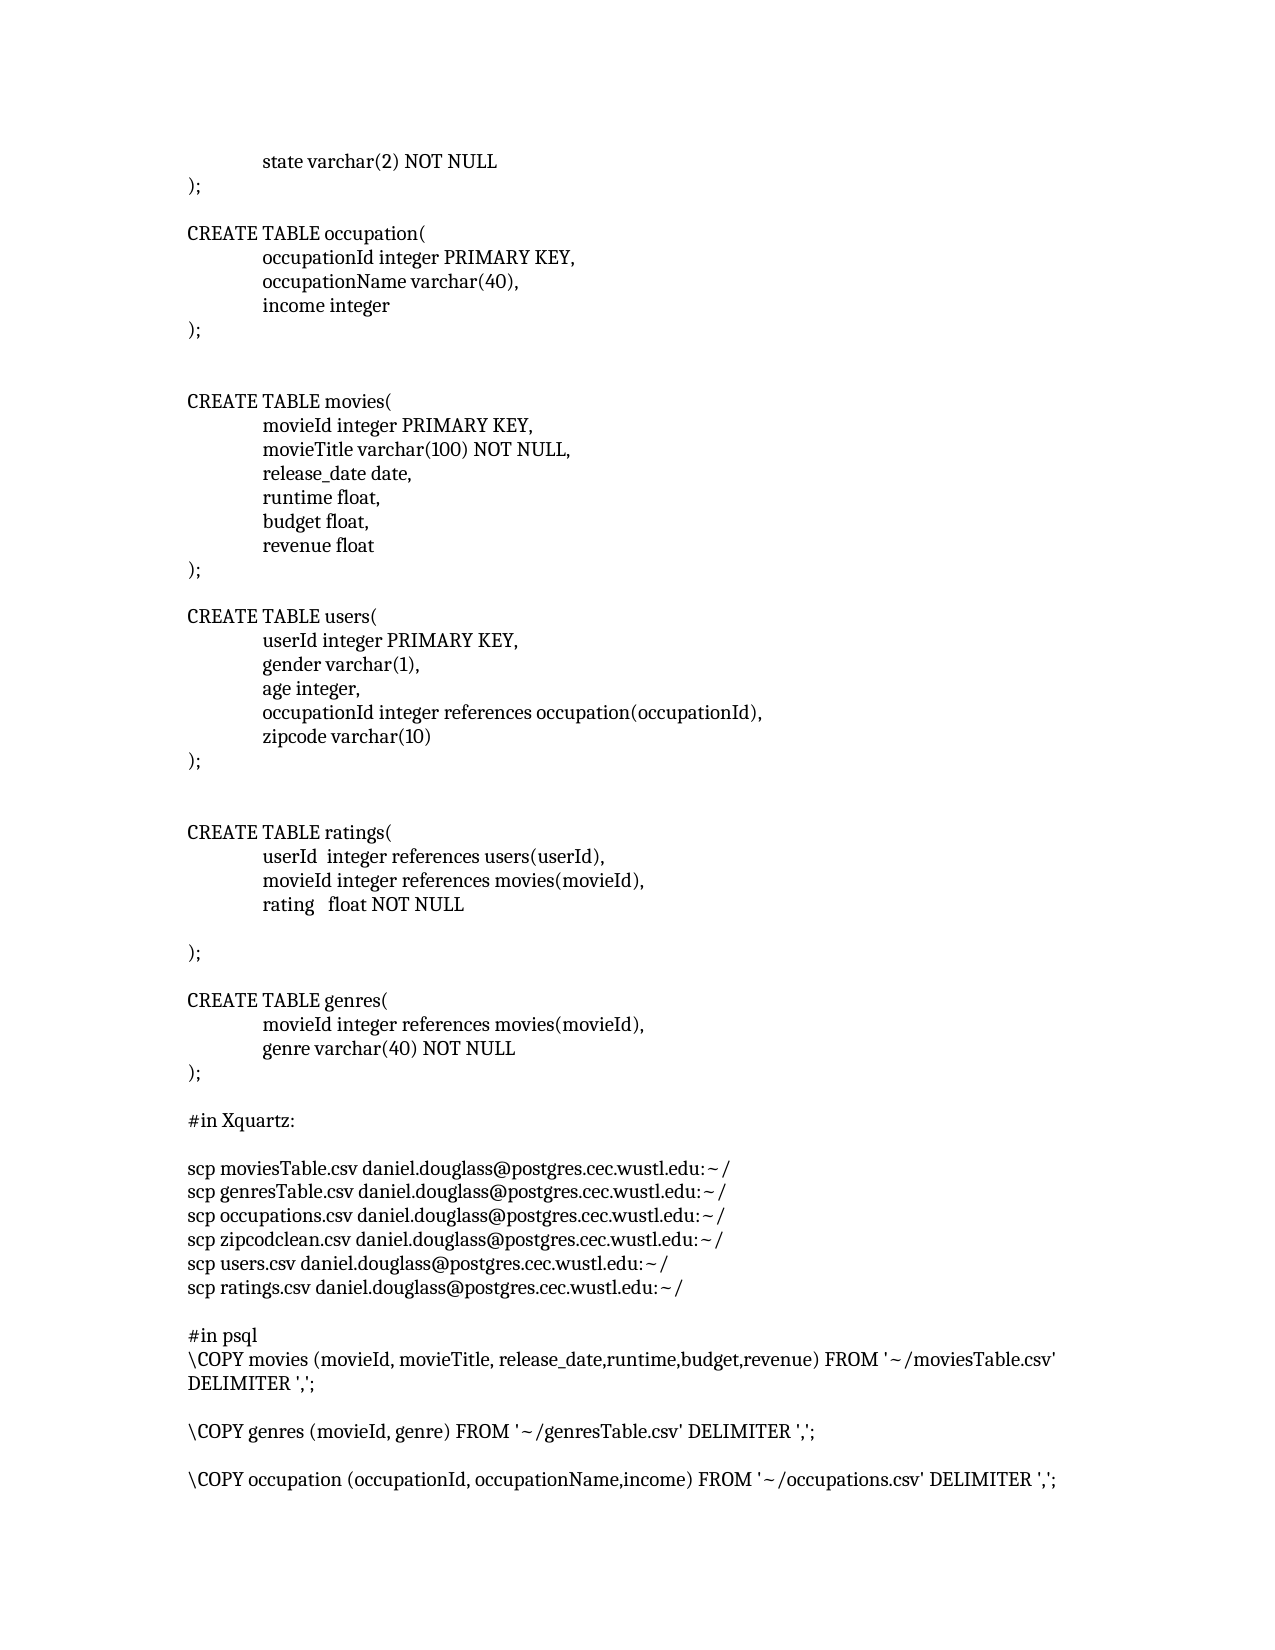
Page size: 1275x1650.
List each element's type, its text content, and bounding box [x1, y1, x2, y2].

text scp zipcodclean.csv daniel.douglass@postgres.cec.wustl.edu:~/ [187, 1228, 1087, 1252]
text CREATE TABLE movies( [187, 389, 1087, 413]
text ); [187, 174, 1087, 198]
text userId integer references users(userId), [187, 845, 1087, 869]
text zipcode varchar(10) [187, 725, 1087, 749]
text movieId integer references movies(movieId), [187, 1012, 1087, 1036]
text age integer, [187, 677, 1087, 701]
text runtime float, [187, 485, 1087, 509]
text CREATE TABLE occupation( [187, 222, 1087, 246]
text #in Xquartz: [187, 1108, 1087, 1132]
text \COPY movies (movieId, movieTitle, release_date,runtime,budget,revenue) FROM '~/moviesTable.csv' DELIMITER ','; [187, 1348, 1087, 1396]
text CREATE TABLE users( [187, 605, 1087, 629]
text ); [187, 557, 1087, 581]
text CREATE TABLE ratings( [187, 821, 1087, 845]
text \COPY genres (movieId, genre) FROM '~/genresTable.csv' DELIMITER ','; [187, 1420, 1087, 1444]
text movieTitle varchar(100) NOT NULL, [187, 437, 1087, 461]
text scp users.csv daniel.douglass@postgres.cec.wustl.edu:~/ [187, 1252, 1087, 1276]
text #in psql [187, 1324, 1087, 1348]
text scp ratings.csv daniel.douglass@postgres.cec.wustl.edu:~/ [187, 1276, 1087, 1300]
text scp genresTable.csv daniel.douglass@postgres.cec.wustl.edu:~/ [187, 1180, 1087, 1204]
text occupationName varchar(40), [187, 270, 1087, 294]
text ); [187, 749, 1087, 773]
text income integer [187, 294, 1087, 318]
text occupationId integer PRIMARY KEY, [187, 246, 1087, 270]
text genre varchar(40) NOT NULL [187, 1036, 1087, 1060]
text scp moviesTable.csv daniel.douglass@postgres.cec.wustl.edu:~/ [187, 1156, 1087, 1180]
text rating float NOT NULL [187, 893, 1087, 917]
text occupationId integer references occupation(occupationId), [187, 701, 1087, 725]
text state varchar(2) NOT NULL [187, 150, 1087, 174]
text gender varchar(1), [187, 653, 1087, 677]
text movieId integer references movies(movieId), [187, 869, 1087, 893]
text movieId integer PRIMARY KEY, [187, 413, 1087, 437]
text revenue float [187, 533, 1087, 557]
text userId integer PRIMARY KEY, [187, 629, 1087, 653]
text \COPY occupation (occupationId, occupationName,income) FROM '~/occupations.csv' DELIMITER ','; [187, 1468, 1087, 1492]
text ); [187, 1060, 1087, 1084]
text CREATE TABLE genres( [187, 988, 1087, 1012]
text ); [187, 941, 1087, 964]
text release_date date, [187, 461, 1087, 485]
text scp occupations.csv daniel.douglass@postgres.cec.wustl.edu:~/ [187, 1204, 1087, 1228]
text budget float, [187, 509, 1087, 533]
text ); [187, 318, 1087, 342]
